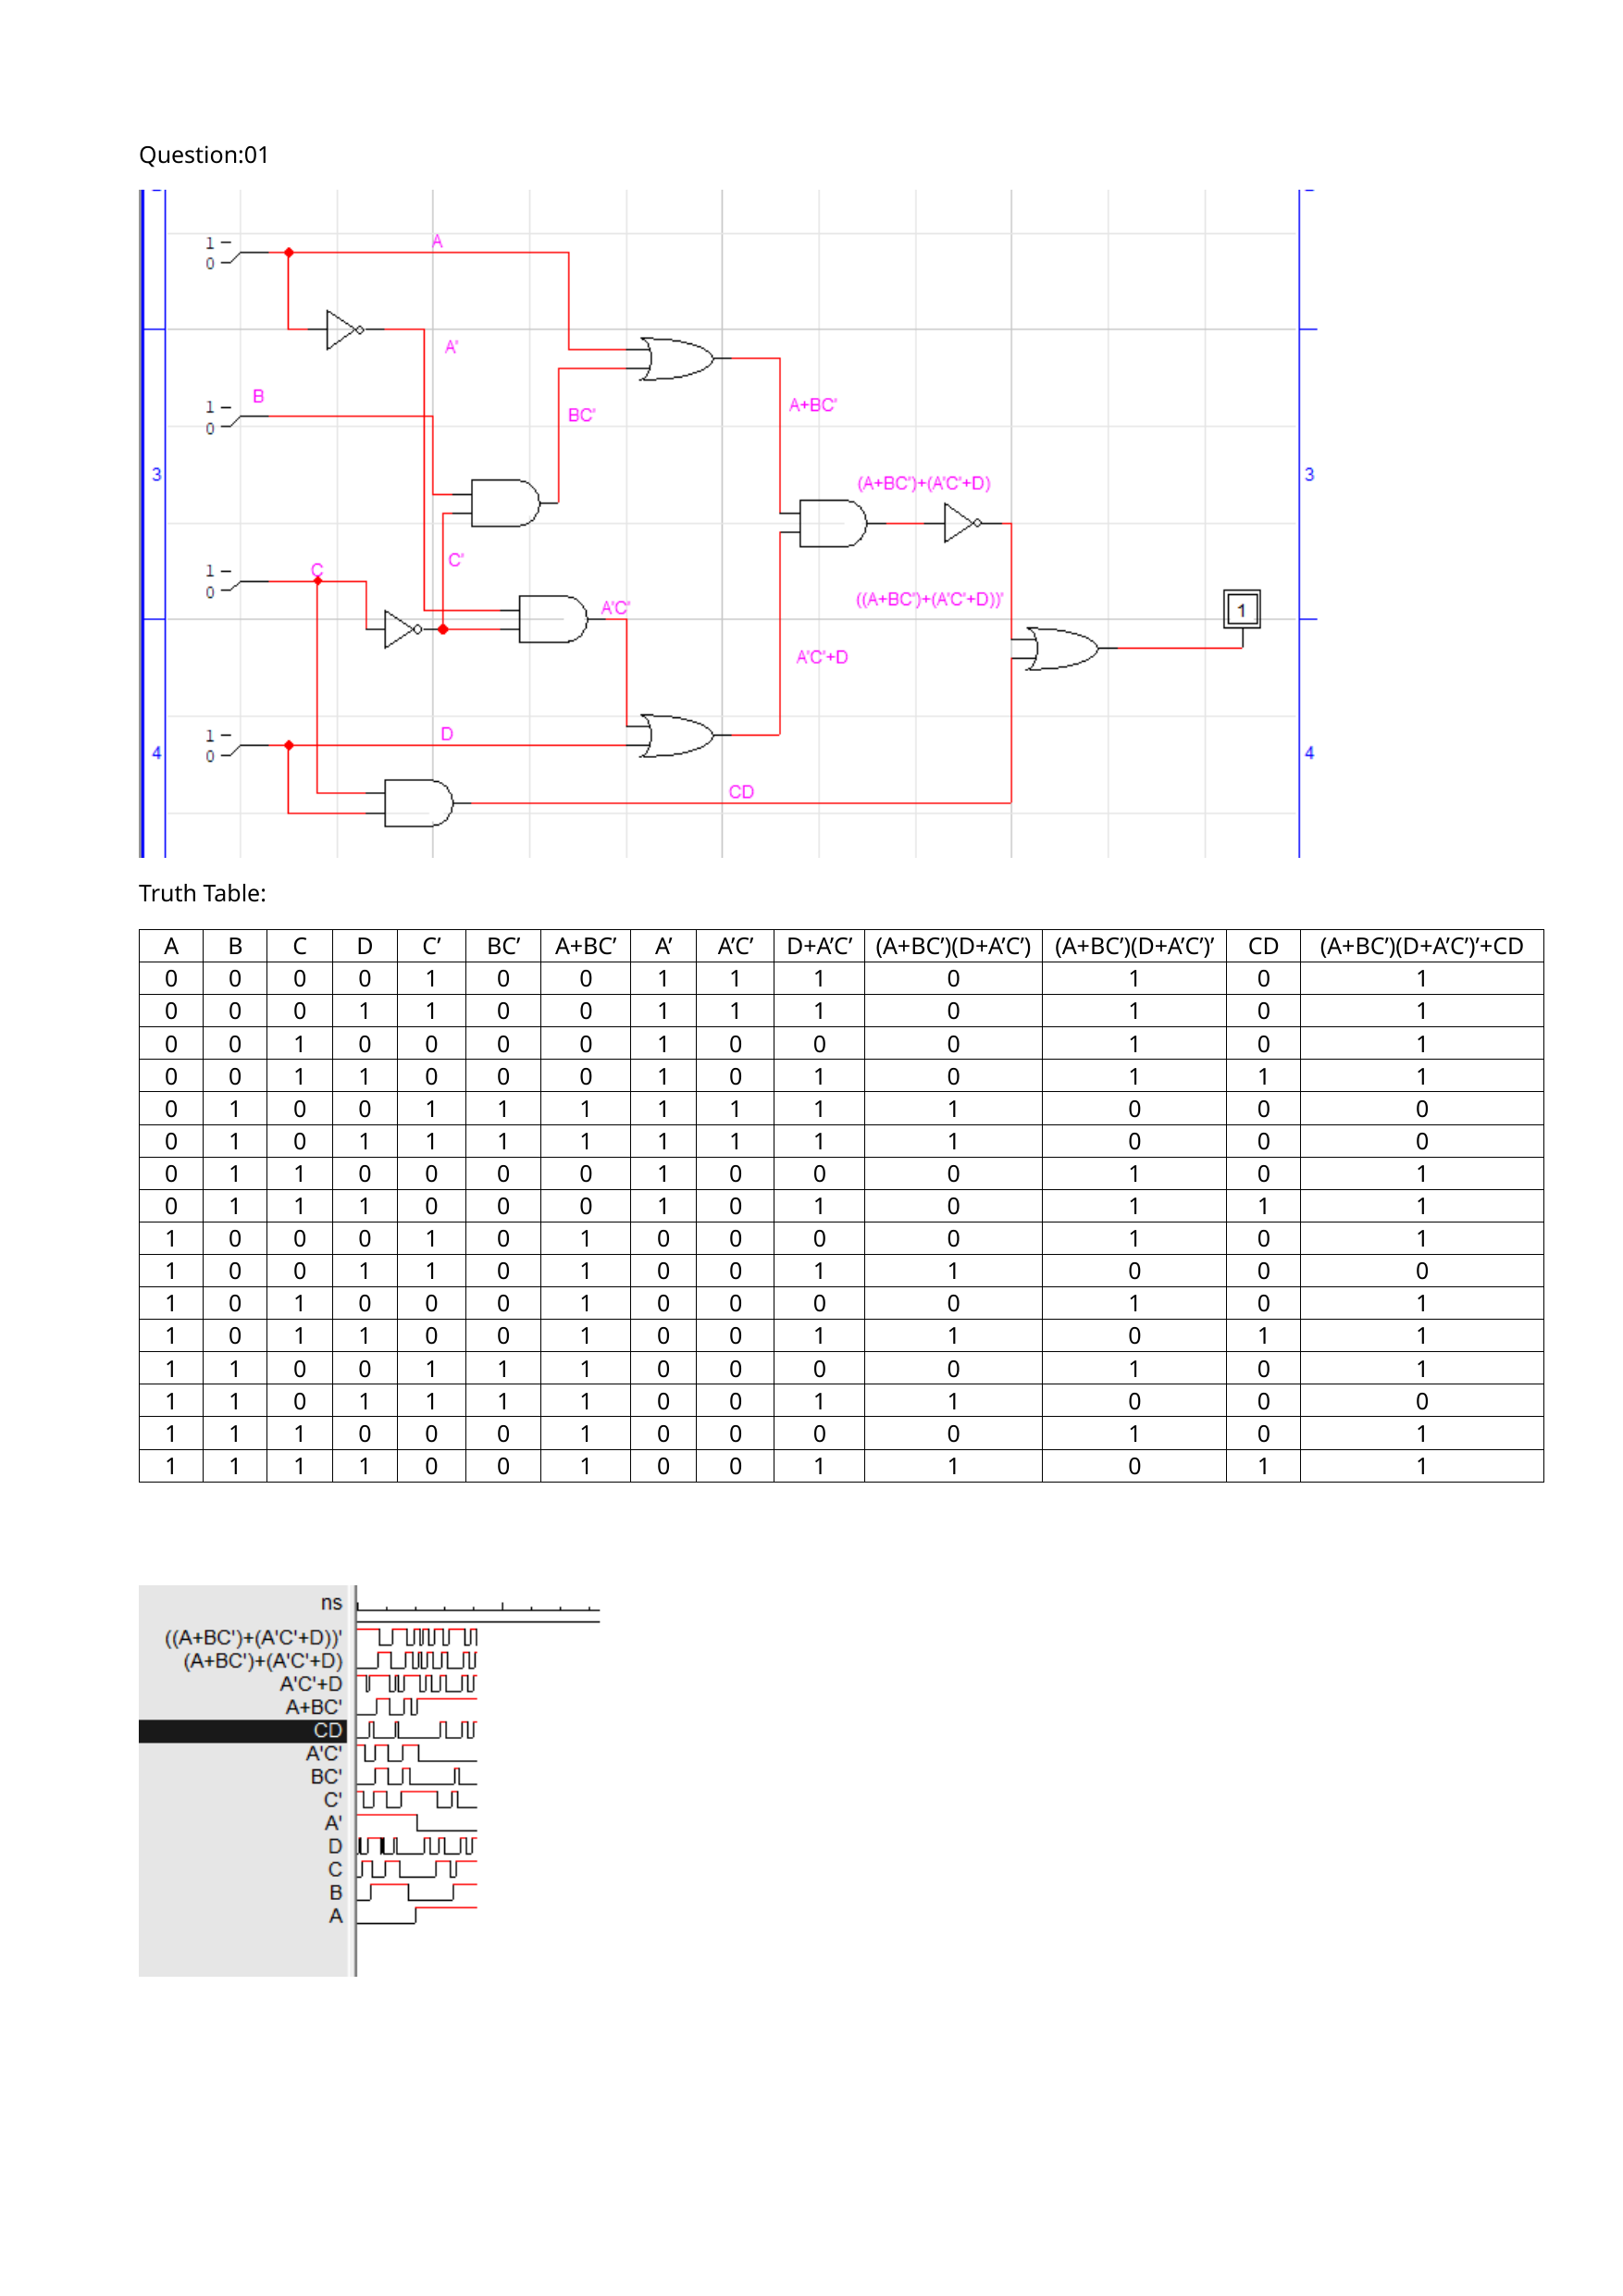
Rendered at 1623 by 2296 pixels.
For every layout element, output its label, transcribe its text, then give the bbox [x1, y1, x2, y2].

table_cell 1 [774, 962, 864, 994]
table_cell 1 [267, 1287, 332, 1319]
table_cell 0 [140, 962, 203, 994]
table_cell 0 [333, 1158, 397, 1189]
table_cell 1 [140, 1255, 203, 1286]
table_cell 0 [697, 1352, 774, 1384]
table_cell 0 [140, 995, 203, 1026]
table_cell 0 [466, 1060, 540, 1091]
table_cell 0 [1227, 1417, 1300, 1449]
table_cell 0 [140, 1158, 203, 1189]
table_cell 1 [631, 995, 696, 1026]
table_cell 1 [1301, 1060, 1543, 1091]
table_cell 0 [333, 1287, 397, 1319]
table_cell 0 [466, 1287, 540, 1319]
table_cell 1 [466, 1092, 540, 1123]
table_cell 1 [140, 1450, 203, 1482]
table_cell 0 [466, 1222, 540, 1254]
table_cell 1 [204, 1450, 266, 1482]
table_cell 1 [631, 1060, 696, 1091]
table_cell 0 [865, 1352, 1042, 1384]
table_header A’C’ [697, 930, 774, 962]
table_cell 0 [466, 995, 540, 1026]
table_cell 1 [541, 1125, 630, 1156]
table_cell 0 [204, 1060, 266, 1091]
table_cell 0 [1227, 962, 1300, 994]
table_cell 0 [1227, 1352, 1300, 1384]
table_cell 0 [865, 1158, 1042, 1189]
table_cell 1 [1301, 1450, 1543, 1482]
table_cell 0 [1227, 1384, 1300, 1416]
table_cell 1 [1043, 1417, 1226, 1449]
table_cell 0 [204, 1320, 266, 1351]
table_cell 0 [1301, 1255, 1543, 1286]
table_cell 1 [1043, 962, 1226, 994]
table_cell 1 [865, 1450, 1042, 1482]
table_cell 0 [204, 962, 266, 994]
table_cell 1 [466, 1384, 540, 1416]
table_cell 0 [774, 1287, 864, 1319]
table_cell 1 [1301, 995, 1543, 1026]
table_cell 1 [1227, 1060, 1300, 1091]
table_cell 0 [541, 962, 630, 994]
table_header C’ [398, 930, 465, 962]
table_cell 1 [398, 1092, 465, 1123]
table_cell 1 [865, 1255, 1042, 1286]
table_cell 0 [398, 1190, 465, 1222]
table_cell 0 [1301, 1092, 1543, 1123]
table_cell 0 [865, 962, 1042, 994]
table_cell 0 [140, 1027, 203, 1059]
table_cell 1 [1043, 1222, 1226, 1254]
table_cell 1 [140, 1320, 203, 1351]
table_cell 1 [541, 1384, 630, 1416]
table_cell 0 [1227, 1092, 1300, 1123]
table_cell 1 [333, 995, 397, 1026]
text Truth Table: [139, 877, 1484, 909]
table_cell 1 [774, 1092, 864, 1123]
table_header A [140, 930, 203, 962]
table_cell 1 [541, 1255, 630, 1286]
table_cell 0 [865, 1027, 1042, 1059]
table_cell 1 [333, 1060, 397, 1091]
table_cell 1 [267, 1027, 332, 1059]
table_cell 0 [865, 1287, 1042, 1319]
table_cell 0 [466, 962, 540, 994]
table_cell 0 [398, 1287, 465, 1319]
table_cell 1 [1043, 1352, 1226, 1384]
table_cell 0 [631, 1255, 696, 1286]
table_cell 0 [697, 1190, 774, 1222]
table_cell 0 [697, 1320, 774, 1351]
table_cell 0 [267, 1125, 332, 1156]
table_cell 1 [333, 1255, 397, 1286]
table_cell 1 [398, 1255, 465, 1286]
table_header (A+BC’)(D+A’C’)’+CD [1301, 930, 1543, 962]
table_cell 1 [204, 1417, 266, 1449]
table_cell 0 [865, 1060, 1042, 1091]
table_cell 0 [1227, 1125, 1300, 1156]
table_cell 1 [865, 1320, 1042, 1351]
table_cell 1 [1043, 1158, 1226, 1189]
table_header (A+BC’)(D+A’C’) [865, 930, 1042, 962]
table_cell 1 [631, 962, 696, 994]
table_cell 1 [204, 1158, 266, 1189]
table_cell 1 [697, 1125, 774, 1156]
table_cell 0 [1227, 1027, 1300, 1059]
table_cell 1 [1301, 1158, 1543, 1189]
table_cell 1 [865, 1125, 1042, 1156]
table_cell 0 [697, 1060, 774, 1091]
table_header D [333, 930, 397, 962]
table_cell 1 [774, 1320, 864, 1351]
table_cell 0 [774, 1027, 864, 1059]
table_cell 0 [398, 1060, 465, 1091]
table_cell 1 [333, 1190, 397, 1222]
table_cell 0 [140, 1060, 203, 1091]
table_cell 0 [1043, 1092, 1226, 1123]
table_header D+A’C’ [774, 930, 864, 962]
table_cell 0 [865, 1190, 1042, 1222]
table_cell 1 [267, 1450, 332, 1482]
table_cell 1 [1301, 1352, 1543, 1384]
text Question:01 [139, 139, 1484, 170]
table_cell 0 [697, 1417, 774, 1449]
table_cell 0 [333, 1417, 397, 1449]
table_cell 1 [1301, 1190, 1543, 1222]
table_cell 1 [1301, 1222, 1543, 1254]
table_cell 1 [398, 962, 465, 994]
table_cell 0 [1301, 1125, 1543, 1156]
table_cell 0 [541, 995, 630, 1026]
table_cell 0 [697, 1450, 774, 1482]
table_cell 1 [865, 1092, 1042, 1123]
table_cell 1 [631, 1125, 696, 1156]
table_cell 0 [774, 1352, 864, 1384]
table_cell 0 [774, 1417, 864, 1449]
table_cell 1 [204, 1190, 266, 1222]
table_cell 0 [267, 1384, 332, 1416]
table_cell 1 [1301, 962, 1543, 994]
table_cell 0 [1227, 995, 1300, 1026]
table_cell 1 [631, 1027, 696, 1059]
table_cell 1 [697, 995, 774, 1026]
table_cell 1 [140, 1222, 203, 1254]
picture [139, 190, 1318, 858]
table_cell 0 [398, 1027, 465, 1059]
table_cell 1 [267, 1158, 332, 1189]
table_cell 0 [697, 1027, 774, 1059]
table_cell 0 [697, 1384, 774, 1416]
table_cell 0 [267, 995, 332, 1026]
table_cell 1 [541, 1352, 630, 1384]
table_cell 1 [140, 1352, 203, 1384]
table_cell 0 [267, 1255, 332, 1286]
table_cell 0 [333, 1027, 397, 1059]
table_cell 1 [398, 1384, 465, 1416]
table_cell 0 [631, 1320, 696, 1351]
table_cell 0 [541, 1190, 630, 1222]
table_cell 1 [140, 1384, 203, 1416]
table_cell 1 [333, 1320, 397, 1351]
table_cell 1 [267, 1190, 332, 1222]
table_cell 1 [774, 995, 864, 1026]
table_cell 0 [774, 1222, 864, 1254]
table_cell 0 [398, 1417, 465, 1449]
table_cell 1 [398, 1125, 465, 1156]
table_header B [204, 930, 266, 962]
table_cell 1 [1043, 1287, 1226, 1319]
table_cell 1 [333, 1450, 397, 1482]
table_cell 0 [466, 1255, 540, 1286]
table_header C [267, 930, 332, 962]
table_cell 1 [267, 1060, 332, 1091]
table_cell 0 [204, 995, 266, 1026]
table_cell 0 [267, 1222, 332, 1254]
table_cell 1 [774, 1190, 864, 1222]
table_cell 1 [631, 1092, 696, 1123]
table_cell 0 [267, 1352, 332, 1384]
table_cell 1 [541, 1222, 630, 1254]
table_cell 1 [1227, 1450, 1300, 1482]
table_header CD [1227, 930, 1300, 962]
table_cell 1 [1301, 1417, 1543, 1449]
table_cell 0 [333, 1352, 397, 1384]
table_cell 1 [398, 1352, 465, 1384]
table_cell 1 [466, 1125, 540, 1156]
table_cell 0 [541, 1060, 630, 1091]
table_cell 1 [541, 1450, 630, 1482]
table_cell 1 [1227, 1320, 1300, 1351]
table_cell 1 [333, 1384, 397, 1416]
table_cell 1 [1043, 995, 1226, 1026]
table_cell 0 [631, 1417, 696, 1449]
table_cell 0 [398, 1320, 465, 1351]
table_cell 0 [1227, 1222, 1300, 1254]
table_cell 1 [333, 1125, 397, 1156]
table_cell 0 [204, 1027, 266, 1059]
table_cell 0 [140, 1125, 203, 1156]
table_cell 0 [333, 962, 397, 994]
table_cell 1 [865, 1384, 1042, 1416]
table_cell 1 [204, 1092, 266, 1123]
table_cell 0 [1227, 1287, 1300, 1319]
table_cell 0 [466, 1320, 540, 1351]
table_header A’ [631, 930, 696, 962]
table_cell 0 [333, 1092, 397, 1123]
table_cell 0 [466, 1190, 540, 1222]
table_cell 0 [466, 1450, 540, 1482]
table_cell 0 [541, 1027, 630, 1059]
table_cell 0 [204, 1255, 266, 1286]
table_header (A+BC’)(D+A’C’)’ [1043, 930, 1226, 962]
table_cell 0 [631, 1287, 696, 1319]
table_cell 0 [204, 1222, 266, 1254]
table_cell 0 [466, 1417, 540, 1449]
table_cell 1 [140, 1417, 203, 1449]
table_cell 0 [204, 1287, 266, 1319]
table_cell 1 [697, 962, 774, 994]
table_cell 1 [541, 1092, 630, 1123]
table_cell 0 [1301, 1384, 1543, 1416]
table_cell 0 [541, 1158, 630, 1189]
table_cell 0 [1227, 1255, 1300, 1286]
table_cell 1 [1301, 1027, 1543, 1059]
table_cell 1 [204, 1352, 266, 1384]
table_cell 1 [398, 1222, 465, 1254]
table_cell 1 [774, 1384, 864, 1416]
table_cell 0 [631, 1352, 696, 1384]
table_cell 1 [1043, 1027, 1226, 1059]
table_cell 1 [267, 1320, 332, 1351]
table_header BC’ [466, 930, 540, 962]
table_cell 0 [865, 1222, 1042, 1254]
table_cell 1 [1227, 1190, 1300, 1222]
table_cell 0 [631, 1450, 696, 1482]
table_cell 1 [1301, 1287, 1543, 1319]
table_cell 1 [140, 1287, 203, 1319]
table_cell 1 [398, 995, 465, 1026]
table_cell 1 [541, 1417, 630, 1449]
table_cell 0 [333, 1222, 397, 1254]
table_cell 1 [1043, 1190, 1226, 1222]
table_cell 0 [1043, 1320, 1226, 1351]
table_cell 0 [865, 995, 1042, 1026]
table_cell 0 [865, 1417, 1042, 1449]
table_cell 0 [697, 1222, 774, 1254]
table_cell 0 [398, 1450, 465, 1482]
table_cell 1 [774, 1060, 864, 1091]
table_cell 1 [541, 1287, 630, 1319]
table_cell 0 [1043, 1125, 1226, 1156]
table_cell 0 [697, 1287, 774, 1319]
table_cell 1 [1043, 1060, 1226, 1091]
table_cell 0 [140, 1092, 203, 1123]
table_cell 1 [204, 1125, 266, 1156]
table_cell 0 [267, 962, 332, 994]
table_cell 0 [267, 1092, 332, 1123]
table_cell 0 [140, 1190, 203, 1222]
table_cell 1 [466, 1352, 540, 1384]
table_cell 0 [466, 1158, 540, 1189]
table_cell 1 [774, 1450, 864, 1482]
table_header A+BC’ [541, 930, 630, 962]
table_cell 1 [774, 1255, 864, 1286]
table_cell 0 [466, 1027, 540, 1059]
table_cell 1 [631, 1158, 696, 1189]
table_cell 1 [204, 1384, 266, 1416]
table_cell 0 [1043, 1384, 1226, 1416]
table_cell 1 [697, 1092, 774, 1123]
table_cell 0 [631, 1222, 696, 1254]
table_cell 0 [1043, 1450, 1226, 1482]
table_cell 1 [541, 1320, 630, 1351]
table_cell 0 [1043, 1255, 1226, 1286]
table_cell 1 [774, 1125, 864, 1156]
table_cell 0 [1227, 1158, 1300, 1189]
table_cell 1 [1301, 1320, 1543, 1351]
table_cell 1 [267, 1417, 332, 1449]
table_cell 0 [774, 1158, 864, 1189]
table_cell 0 [398, 1158, 465, 1189]
table_cell 1 [631, 1190, 696, 1222]
table_cell 0 [697, 1255, 774, 1286]
picture [139, 1585, 601, 1977]
table_cell 0 [697, 1158, 774, 1189]
table_cell 0 [631, 1384, 696, 1416]
